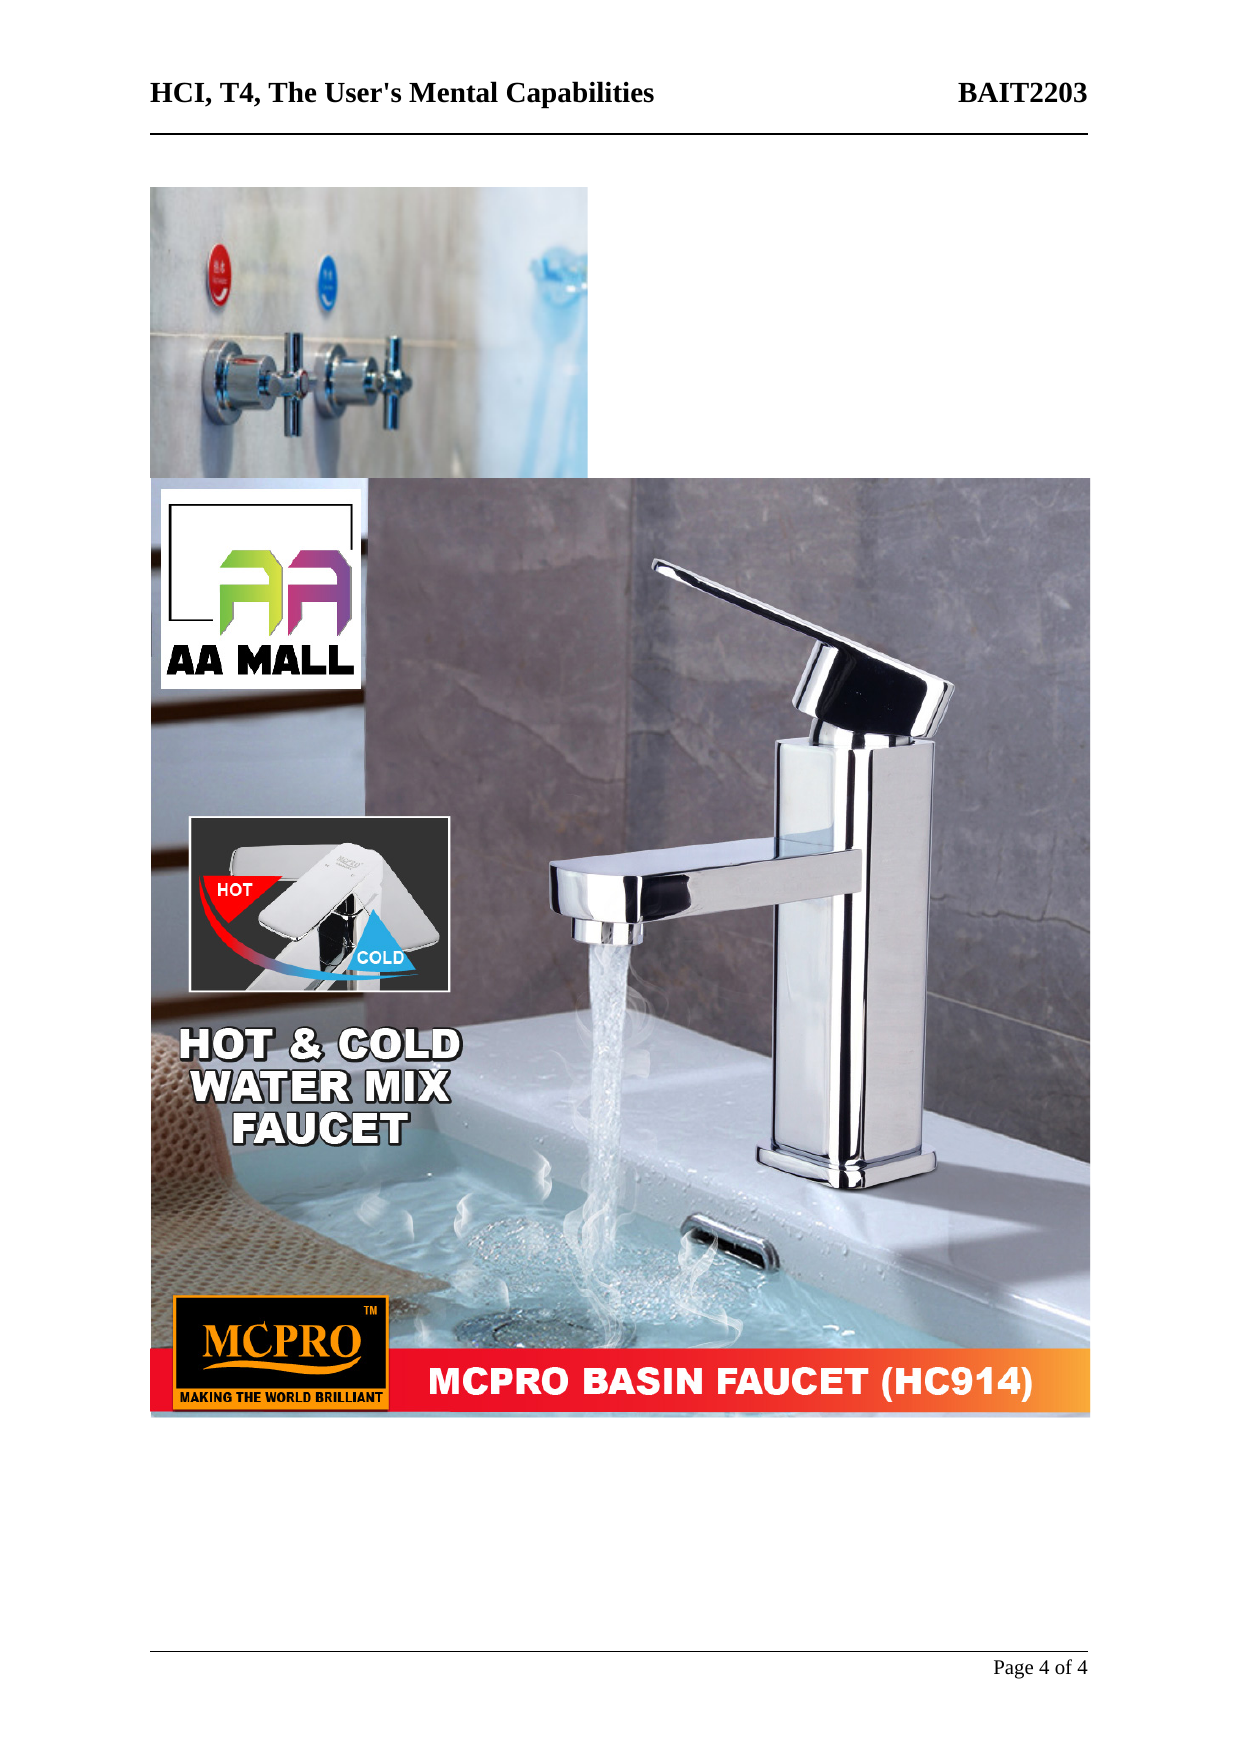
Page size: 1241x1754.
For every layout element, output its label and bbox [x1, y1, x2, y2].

picture [150, 187, 1091, 1418]
